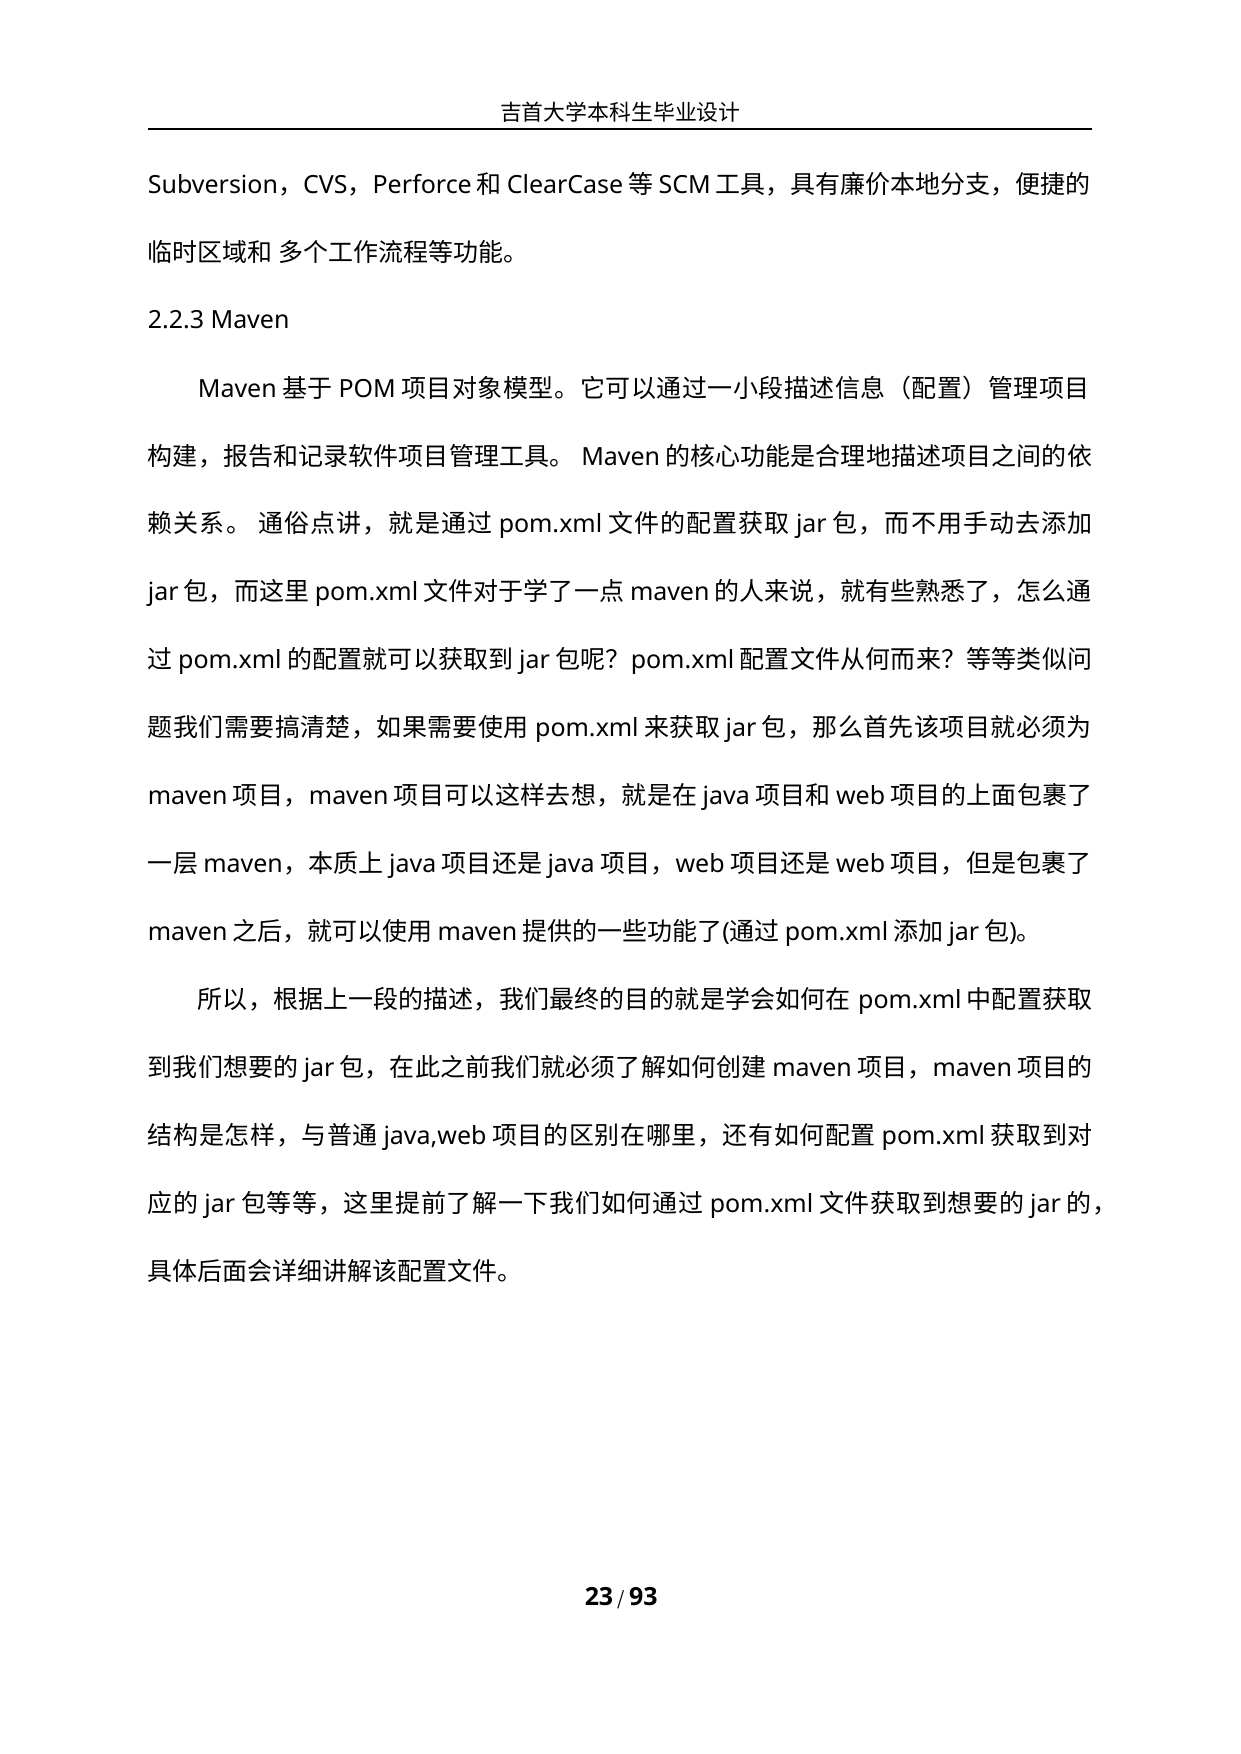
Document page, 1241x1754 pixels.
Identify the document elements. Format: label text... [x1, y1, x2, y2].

text Git 易于学习， 占地面积小，具有闪电般快速的性能。它超越了Subversion，CVS，Perforce和ClearCase等SCM工具，具有廉价本地分支，便捷的临时区域和 多个工作流程等功能。 [148, 148, 1092, 284]
text Maven基于POM项目对象模型。它可以通过一小段描述信息（配置）管理项目构建，报告和记录软件项目管理工具。 Maven的核心功能是合理地描述项目之间的依赖关系。 通俗点讲，就是通过pom.xml文件的配置获取jar包，而不用手动去添加jar包，而这里pom.xml文件对于学了一点maven的人来说，就有些熟悉了，怎么通过pom.xml的配置就可以获取到jar包呢？pom.xml配置文件从何而来？等等类似问题我们需要搞清楚，如果需要使用pom.xml来获取jar包，那么首先该项目就必须为maven项目，maven项目可以这样去想，就是在java项目和web项目的上面包裹了一层maven，本质上java项目还是java项目，web项目还是web项目，但是包裹了maven之后，就可以使用maven提供的一些功能了(通过pom.xml添加jar包)。 [148, 352, 1092, 963]
subtitle 2.2.3 Maven [148, 284, 1092, 352]
text 所以，根据上一段的描述，我们最终的目的就是学会如何在pom.xml中配置获取到我们想要的jar包，在此之前我们就必须了解如何创建maven项目，maven项目的结构是怎样，与普通java,web项目的区别在哪里，还有如何配置pom.xml获取到对应的jar包等等，这里提前了解一下我们如何通过pom.xml文件获取到想要的jar的，具体后面会详细讲解该配置文件。 [148, 963, 1092, 1303]
